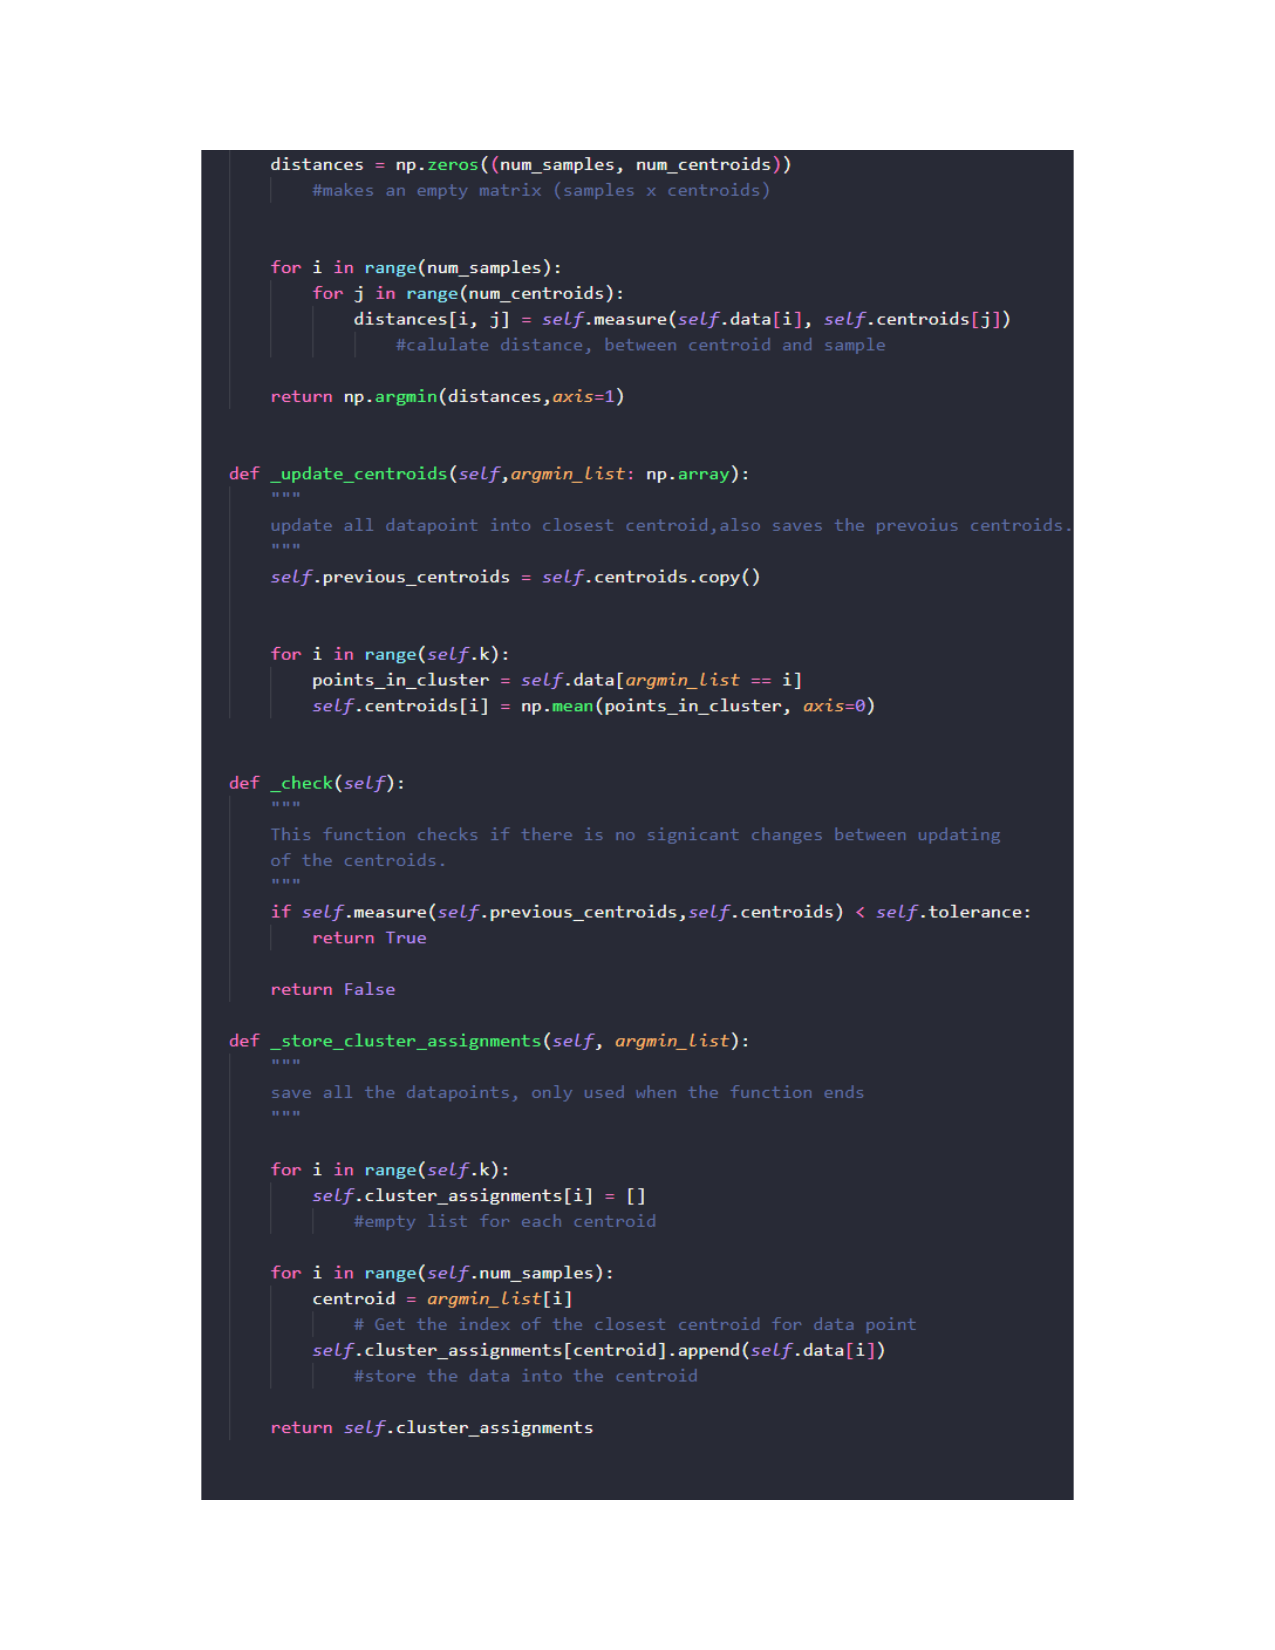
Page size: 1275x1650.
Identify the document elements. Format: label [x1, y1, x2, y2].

picture [201, 150, 1074, 1500]
